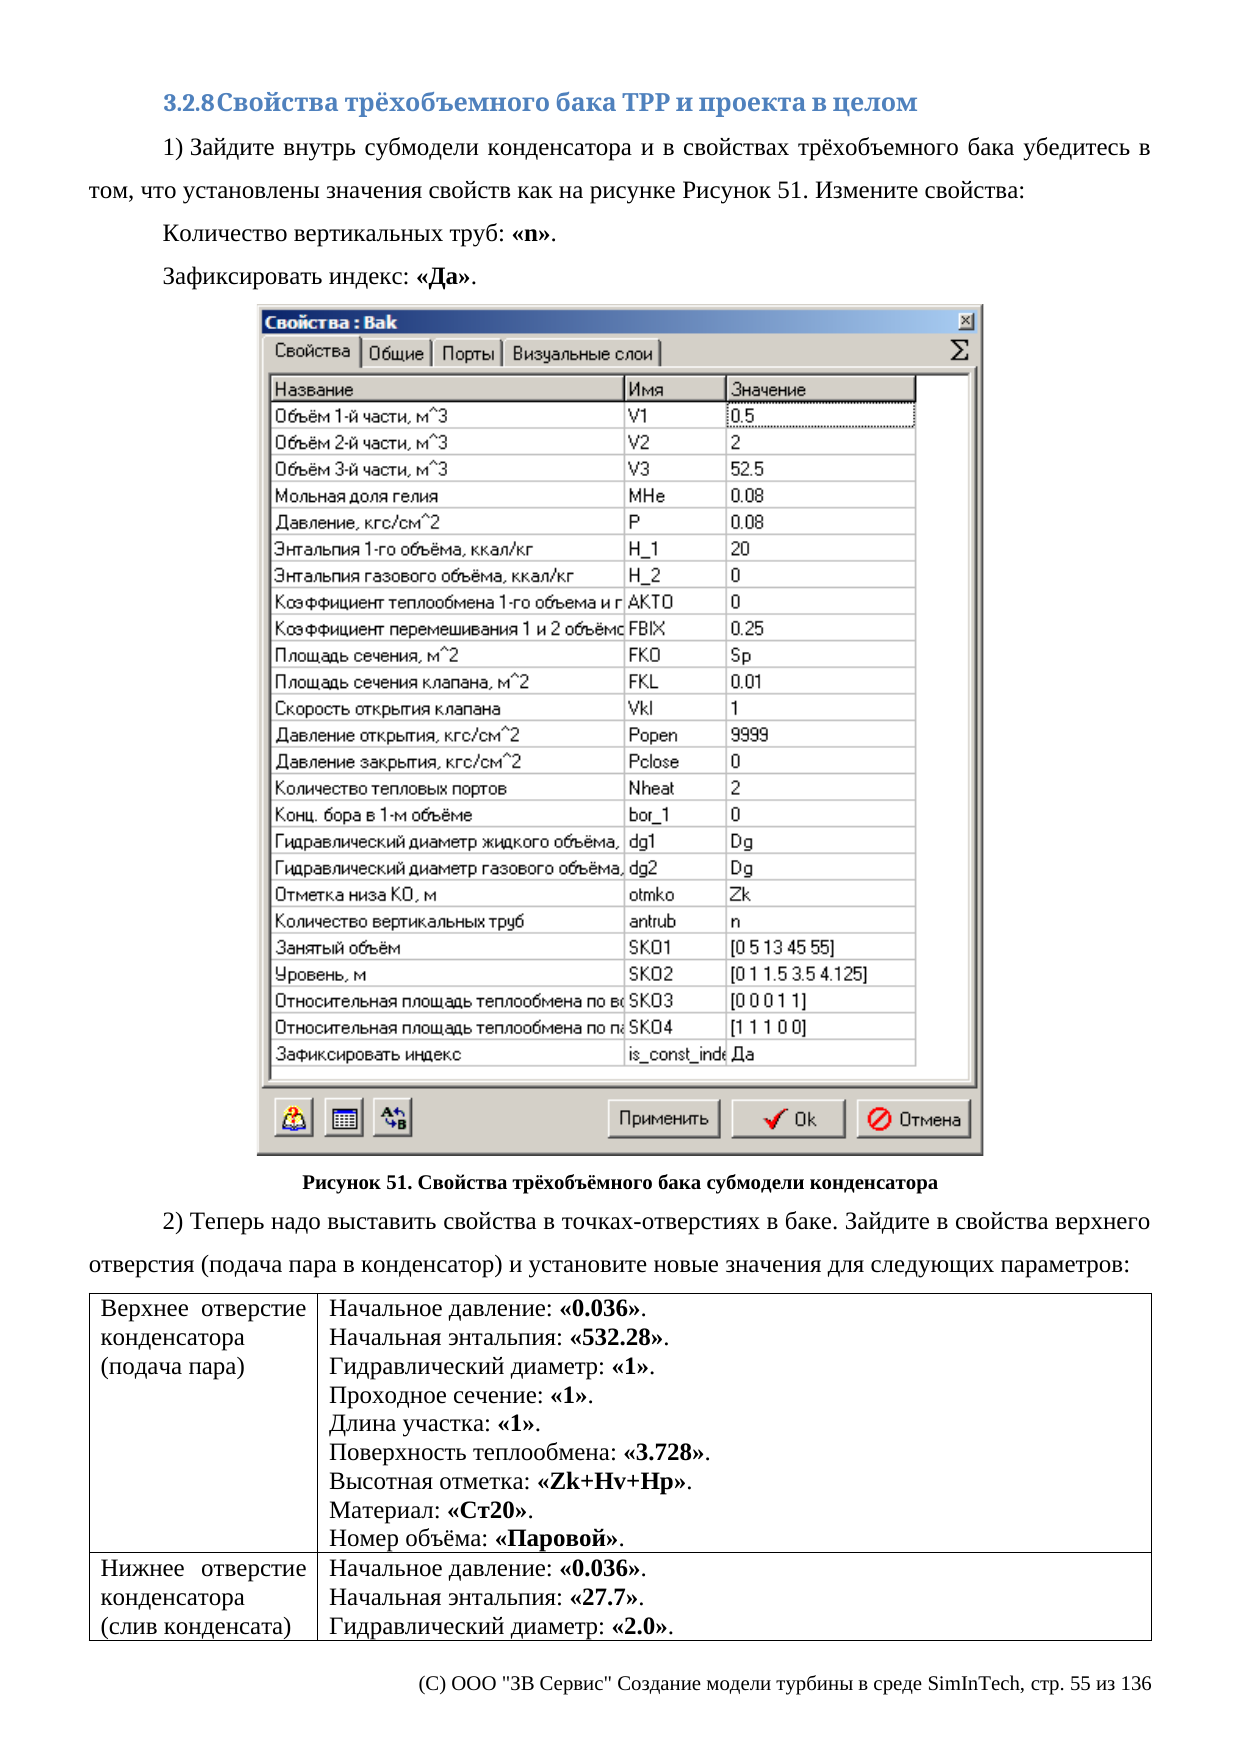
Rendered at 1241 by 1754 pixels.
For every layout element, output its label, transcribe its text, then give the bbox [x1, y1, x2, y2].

picture [256, 304, 984, 1156]
table_header Верхнее отверстие конденсатора (подача пара) [90, 1294, 317, 1552]
table_header Начальное давление: «0.036». Начальная энтальпия: «532.28». Гидравлический диаметр: «1». Проходное сечение: «1». Длина участка: «1». Поверхность теплообмена: «3.728». Высотная отметка: «Zk+Hv+Hp». Материал: «Ст20». Номер объёма: «Паровой». [318, 1294, 1151, 1552]
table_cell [90, 1553, 317, 1639]
text Зафиксировать индекс: «Да». [89, 261, 1152, 290]
subtitle Свойства трёхобъемного бака ТРР и проекта в целом [164, 89, 1152, 117]
text Количество вертикальных труб: «n». [89, 218, 1152, 247]
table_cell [318, 1553, 1151, 1639]
list Теперь надо выставить свойства в точках-отверстиях в баке. Зайдите в свойства верхнего отверстия (подача пара в конденсатор) и установите новые значения для следующих параметров: [89, 1206, 1152, 1278]
